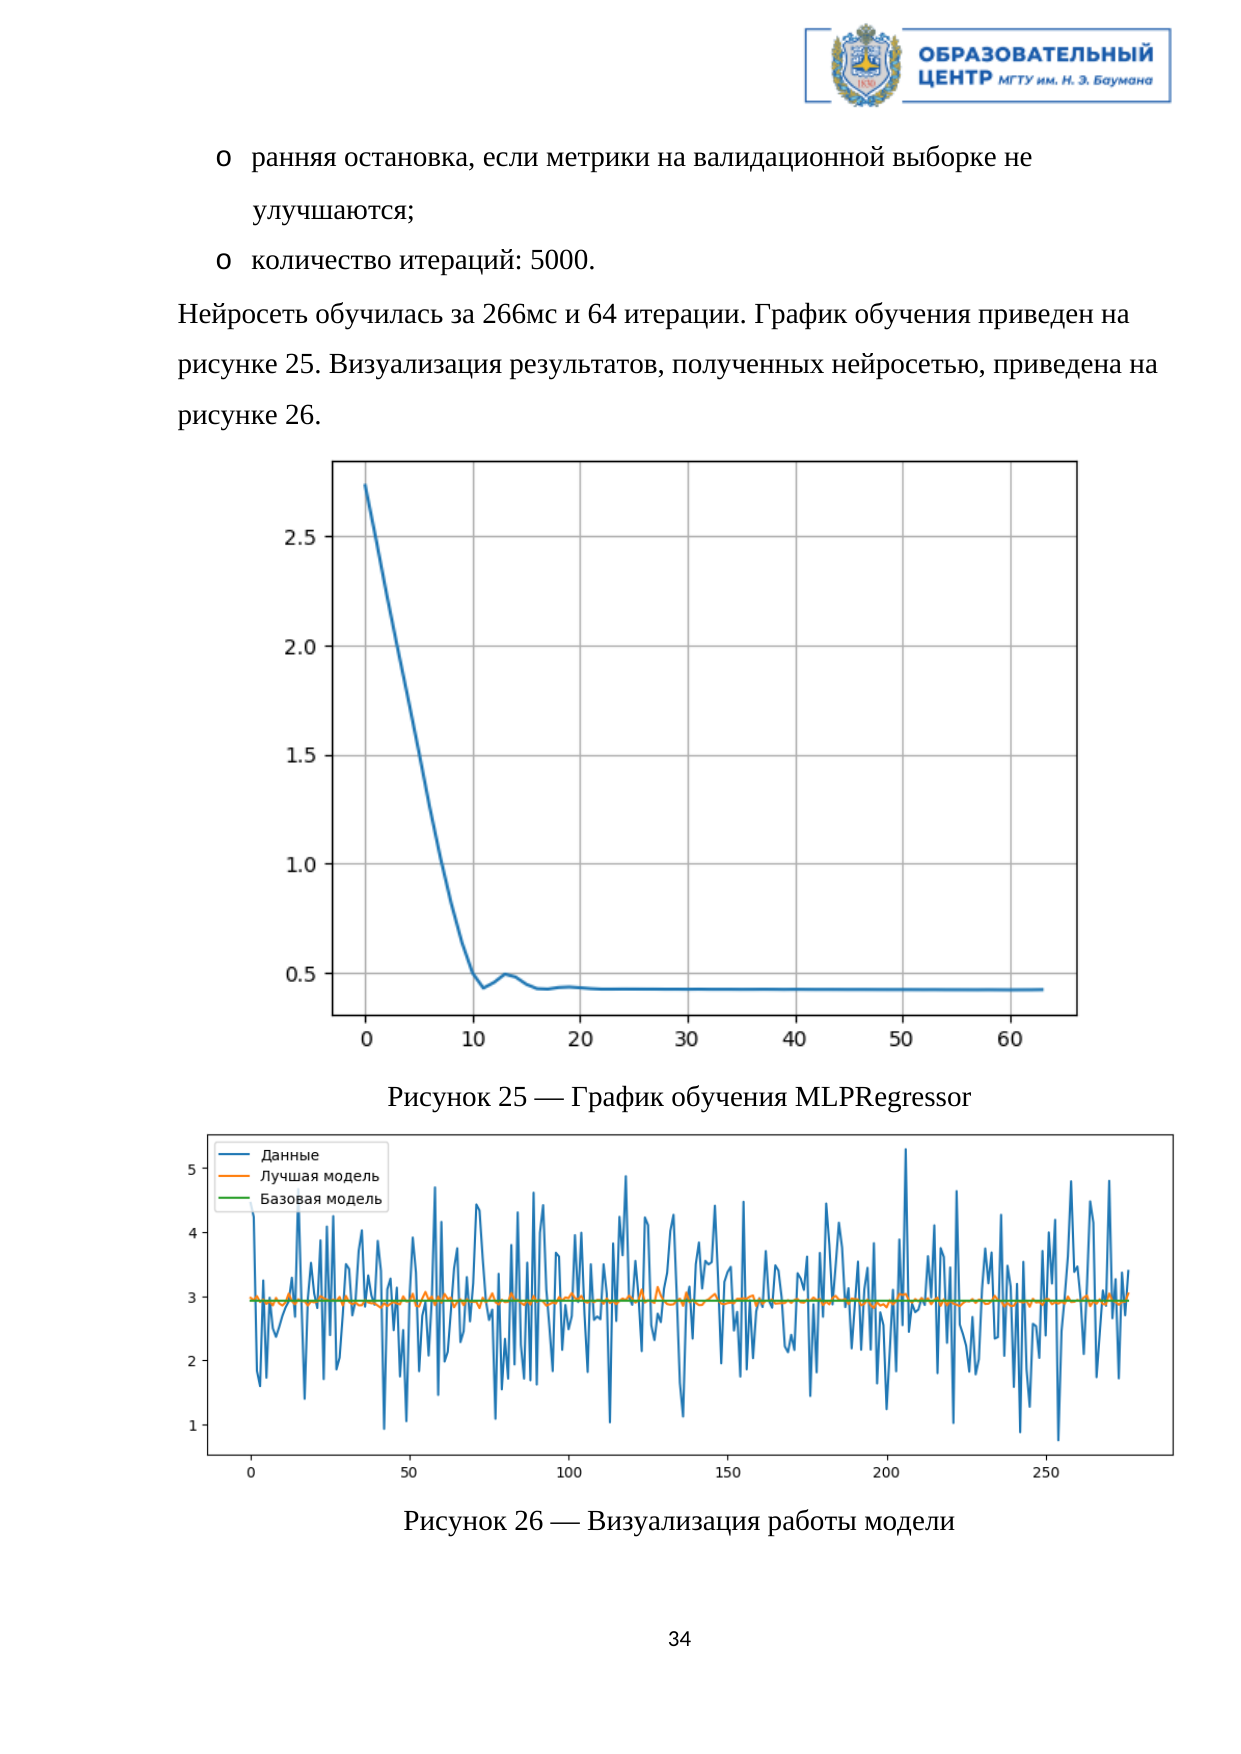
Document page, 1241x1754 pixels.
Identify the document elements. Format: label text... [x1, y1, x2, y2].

picture [774, 0, 1222, 123]
picture [177, 1125, 1182, 1490]
picture [269, 447, 1090, 1066]
text Рисунок 26 — Визуализация работы модели [177, 1503, 1181, 1536]
text Рисунок 25 — График обучения MLPRegressor [177, 1079, 1181, 1125]
list количество итераций: 5000. [215, 242, 1181, 278]
text Нейросеть обучилась за 266мс и 64 итерации. График обучения приведен на рисунке 25. Визуализация результатов, полученных нейросетью, приведена на рисунке 26. [177, 296, 1181, 430]
list ранняя остановка, если метрики на валидационной выборке не улучшаются; [215, 118, 1181, 225]
